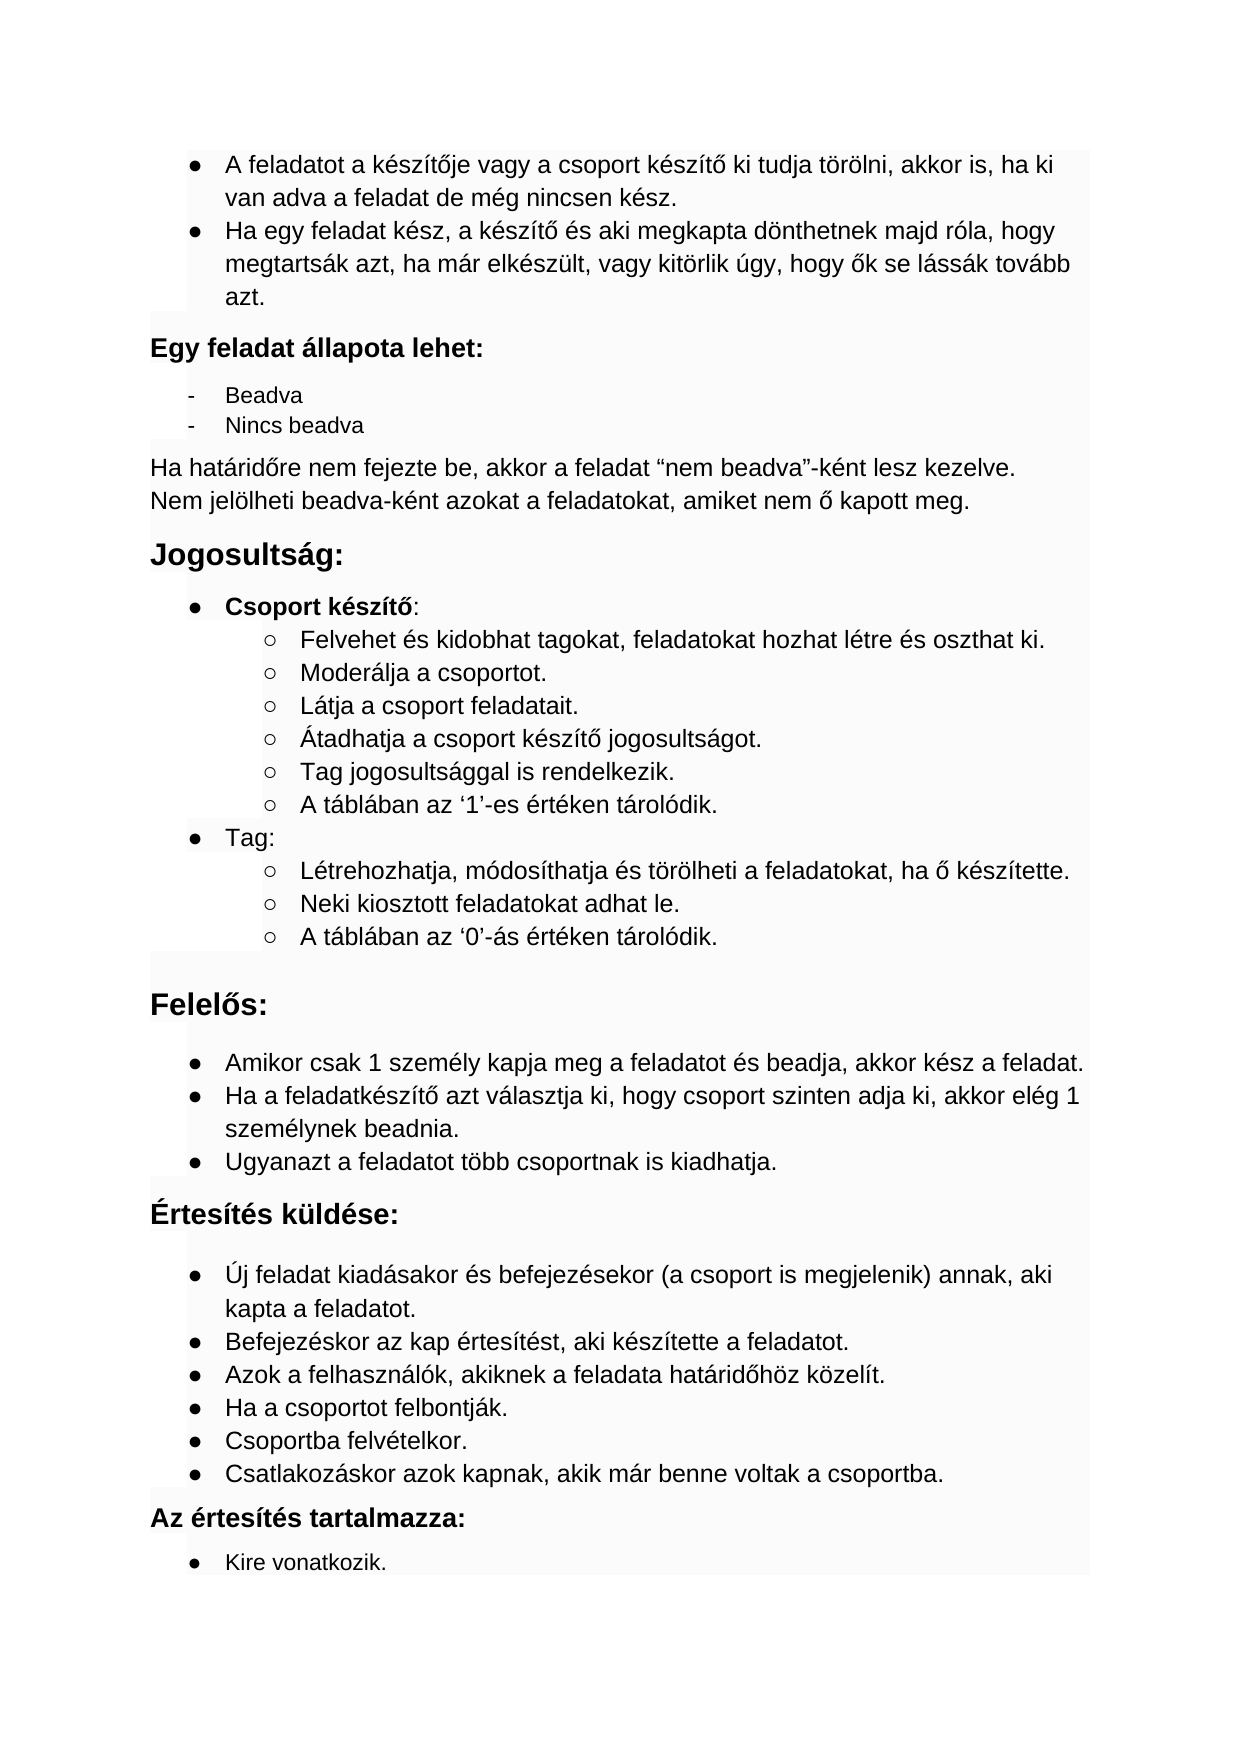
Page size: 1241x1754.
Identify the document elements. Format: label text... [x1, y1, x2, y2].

list Ha egy feladat kész, a készítő és aki megkapta dönthetnek majd róla, hogy megtartsák azt, ha már elkészült, vagy kitörlik úgy, hogy ők se lássák tovább azt. [187, 216, 1090, 311]
list Befejezéskor az kap értesítést, aki készítette a feladatot. [187, 1327, 1090, 1355]
list Azok a felhasználók, akiknek a feladata határidőhöz közelít. [187, 1359, 1090, 1388]
list A táblában az ‘0’-ás értéken tárolódik. [262, 922, 1090, 951]
text Jogosultság: [150, 536, 1090, 572]
list Ha a feladatkészítő azt választja ki, hogy csoport szinten adja ki, akkor elég 1 személynek beadnia. [187, 1081, 1090, 1143]
list Csoportba felvételkor. [187, 1426, 1090, 1454]
list Neki kiosztott feladatokat adhat le. [262, 889, 1090, 918]
text Ha határidőre nem fejezte be, akkor a feladat “nem beadva”-ként lesz kezelve. [150, 453, 1090, 482]
list Ugyanazt a feladatot több csoportnak is kiadhatja. [187, 1147, 1090, 1176]
list A feladatot a készítője vagy a csoport készítő ki tudja törölni, akkor is, ha ki van adva a feladat de még nincsen kész. [187, 150, 1090, 212]
text Az értesítés tartalmazza: [150, 1502, 1090, 1533]
list Tag: [187, 823, 1090, 852]
list Felvehet és kidobhat tagokat, feladatokat hozhat létre és oszthat ki. [262, 625, 1090, 653]
text Nem jelölheti beadva-ként azokat a feladatokat, amiket nem ő kapott meg. [150, 486, 1090, 515]
list Látja a csoport feladatait. [262, 691, 1090, 719]
list Nincs beadva [187, 412, 1090, 439]
list Létrehozhatja, módosíthatja és törölheti a feladatokat, ha ő készítette. [262, 856, 1090, 884]
list Beadva [187, 382, 1090, 409]
list Tag jogosultsággal is rendelkezik. [262, 757, 1090, 786]
list Csoport készítő: [187, 592, 1090, 620]
list Csatlakozáskor azok kapnak, akik már benne voltak a csoportba. [187, 1459, 1090, 1487]
list A táblában az ‘1’-es értéken tárolódik. [262, 790, 1090, 818]
list Moderálja a csoportot. [262, 658, 1090, 686]
text Értesítés küldése: [150, 1197, 1090, 1231]
list Új feladat kiadásakor és befejezésekor (a csoport is megjelenik) annak, aki kapta a feladatot. [187, 1261, 1090, 1322]
list Amikor csak 1 személy kapja meg a feladatot és beadja, akkor kész a feladat. [187, 1048, 1090, 1077]
text Egy feladat állapota lehet: [150, 332, 1090, 363]
list Átadhatja a csoport készítő jogosultságot. [262, 724, 1090, 752]
list Kire vonatkozik. [187, 1548, 1090, 1575]
text Felelős: [150, 986, 1090, 1022]
list Ha a csoportot felbontják. [187, 1393, 1090, 1421]
